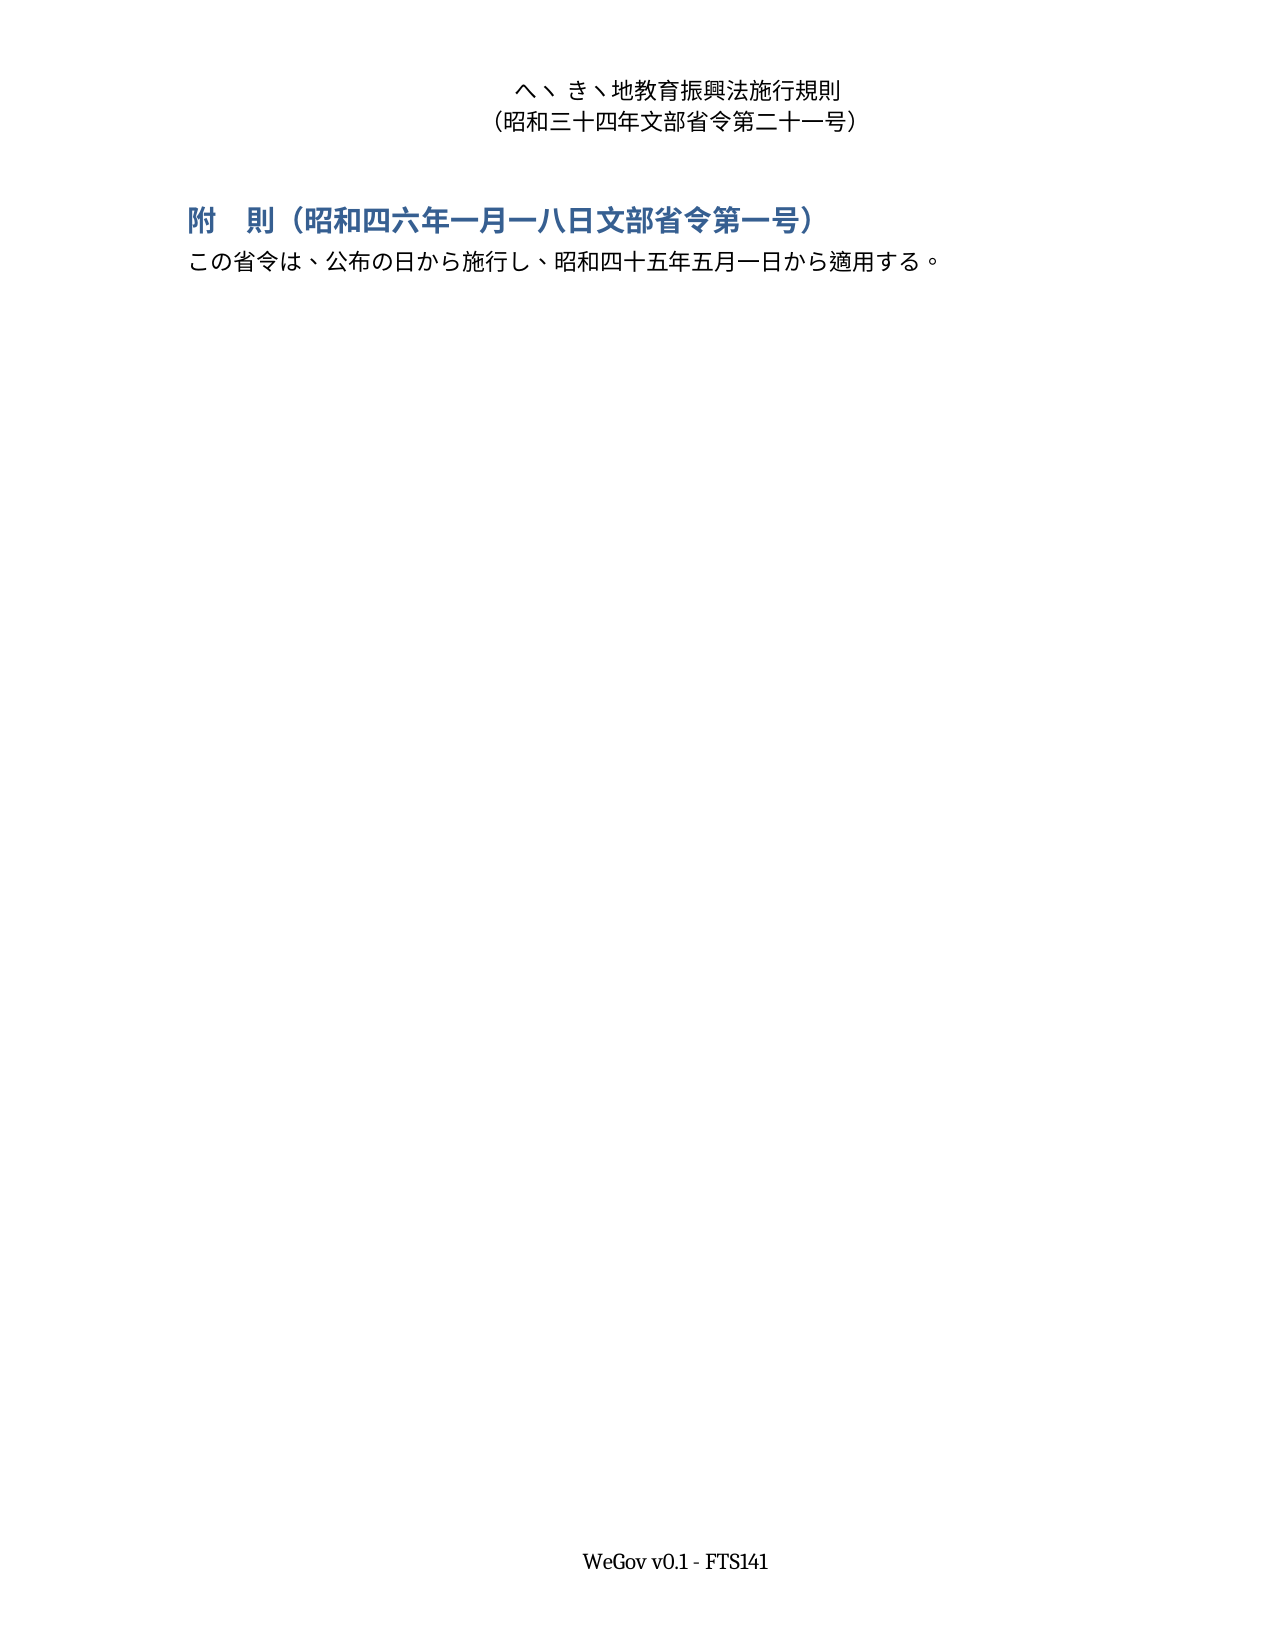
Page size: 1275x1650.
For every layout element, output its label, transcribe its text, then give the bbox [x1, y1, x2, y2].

text この省令は、公布の日から施行し、昭和四十五年五月一日から適用する。 [187, 246, 1087, 277]
subtitle 附 則（昭和四六年一月一八日文部省令第一号） [187, 200, 1087, 240]
